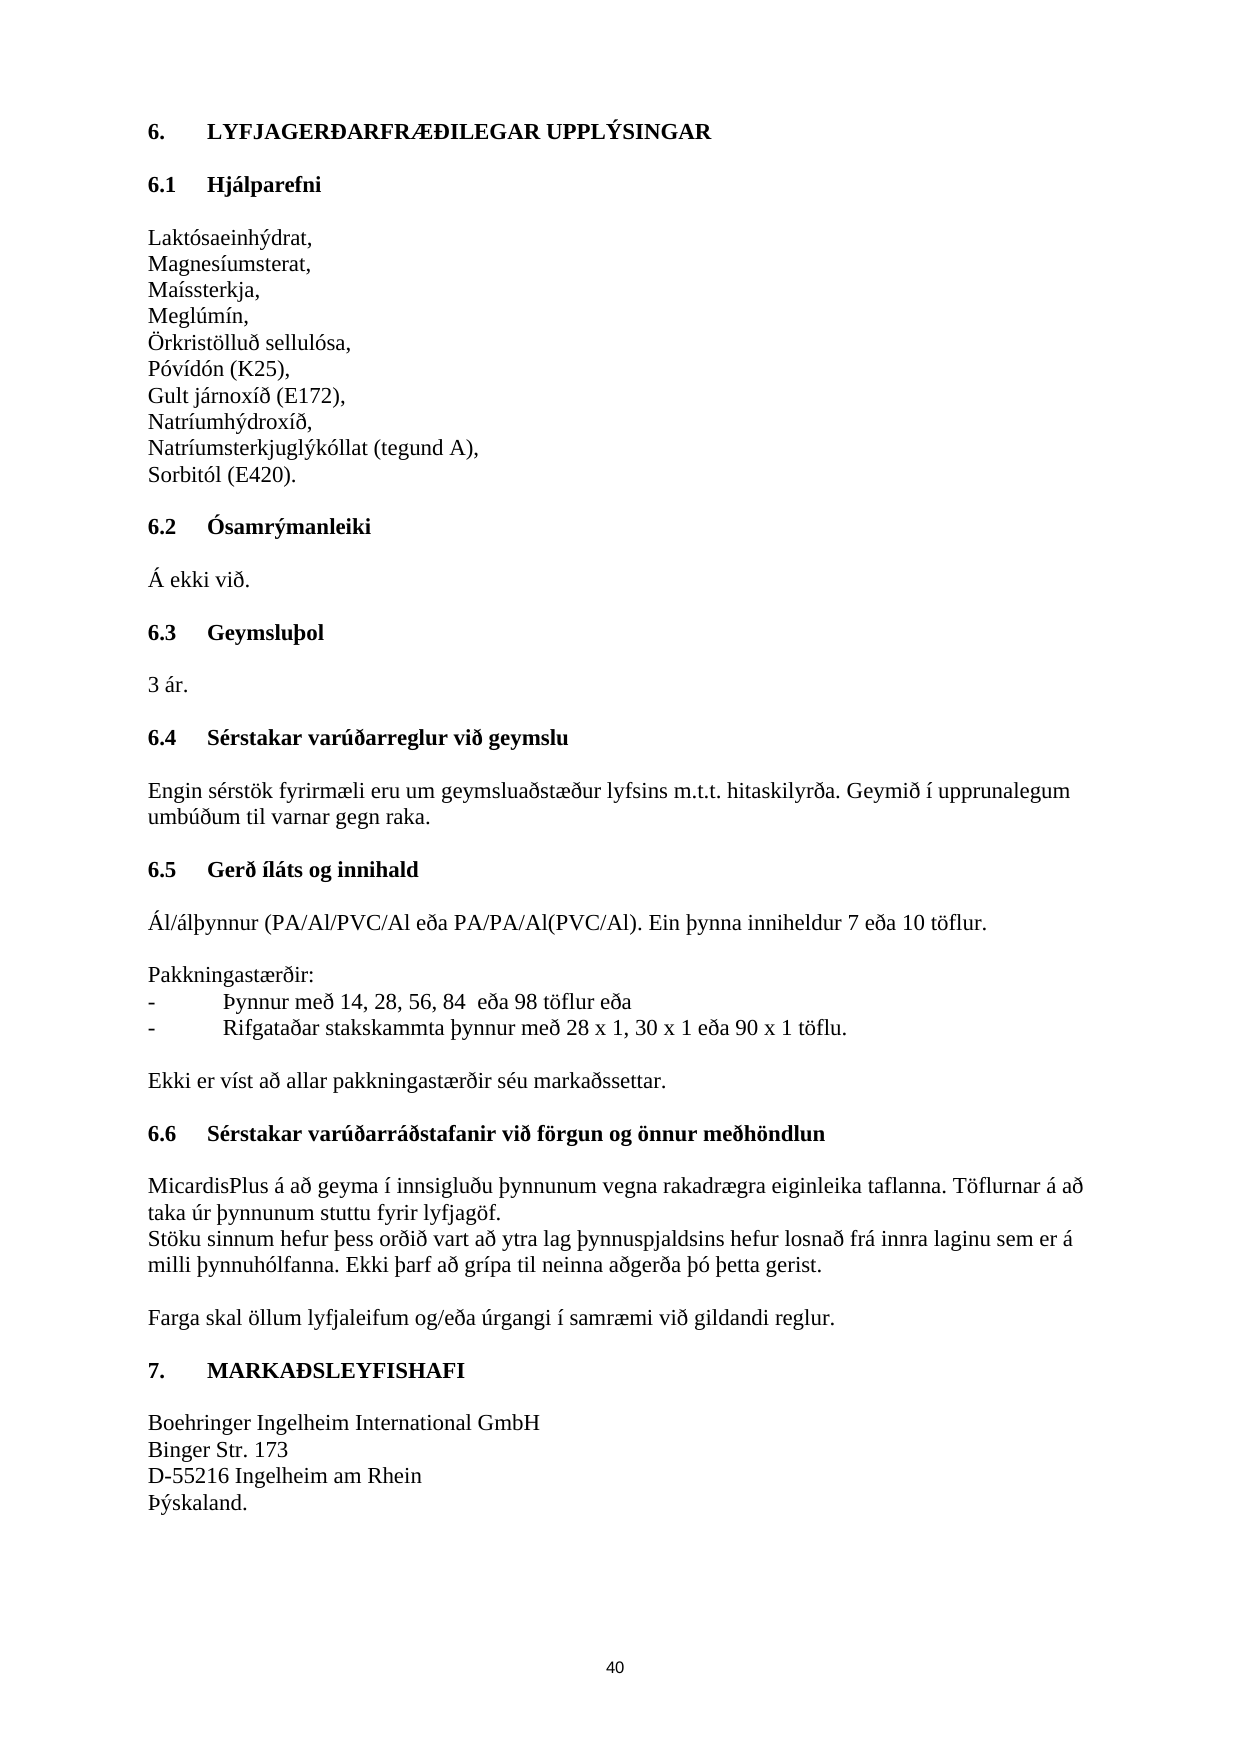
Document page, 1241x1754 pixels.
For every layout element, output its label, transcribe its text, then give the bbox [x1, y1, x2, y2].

text MicardisPlus á að geyma í innsigluðu þynnunum vegna rakadrægra eiginleika taflanna. Töflurnar á að taka úr þynnunum stuttu fyrir lyfjagöf. [148, 1172, 1092, 1225]
text Natríumsterkjuglýkóllat (tegund A), [148, 434, 1092, 461]
text Farga skal öllum lyfjaleifum og/eða úrgangi í samræmi við gildandi reglur. [148, 1304, 1092, 1330]
text Maíssterkja, [148, 276, 1092, 303]
text Meglúmín, [148, 303, 1092, 329]
text Pakkningastærðir: [148, 961, 1092, 988]
text 7. MARKAÐSLEYFISHAFI [148, 1357, 1092, 1383]
text 6. Lyfjagerðarfræðilegar upplýsingar [148, 118, 1092, 144]
text Sorbitól (E420). [148, 461, 1092, 487]
text Ál/álþynnur (PA/Al/PVC/Al eða PA/PA/Al(PVC/Al). Ein þynna inniheldur 7 eða 10 töflur. [148, 909, 1092, 935]
text 6.1 Hjálparefni [148, 171, 1092, 197]
text D-55216 Ingelheim am Rhein [148, 1462, 1092, 1488]
text Ekki er víst að allar pakkningastærðir séu markaðssettar. [148, 1067, 1092, 1093]
text 3 ár. [148, 672, 1092, 698]
text 6.3 Geymsluþol [148, 619, 1092, 645]
text Örkristölluð sellulósa, [148, 329, 1092, 355]
text Laktósaeinhýdrat, [148, 223, 1092, 250]
text 6.6 Sérstakar varúðarráðstafanir við förgun og önnur meðhöndlun [148, 1119, 1092, 1146]
list Rifgataðar stakskammta þynnur með 28 x 1, 30 x 1 eða 90 x 1 töflu. [148, 1014, 1092, 1041]
text 6.5 Gerð íláts og innihald [148, 856, 1092, 882]
text Magnesíumsterat, [148, 250, 1092, 276]
text 6.2 Ósamrýmanleiki [148, 513, 1092, 540]
text Á ekki við. [148, 566, 1092, 592]
list Þynnur með 14, 28, 56, 84 eða 98 töflur eða [148, 988, 1092, 1014]
text Binger Str. 173 [148, 1436, 1092, 1462]
text Póvídón (K25), [148, 355, 1092, 382]
text Boehringer Ingelheim International GmbH [148, 1409, 1092, 1436]
text Engin sérstök fyrirmæli eru um geymsluaðstæður lyfsins m.t.t. hitaskilyrða. Geymið í upprunalegum umbúðum til varnar gegn raka. [148, 777, 1092, 830]
text 6.4 Sérstakar varúðarreglur við geymslu [148, 724, 1092, 751]
text Þýskaland. [148, 1488, 1092, 1515]
text Gult járnoxíð (E172), [148, 382, 1092, 408]
text Natríumhýdroxíð, [148, 408, 1092, 434]
text Stöku sinnum hefur þess orðið vart að ytra lag þynnuspjaldsins hefur losnað frá innra laginu sem er á milli þynnuhólfanna. Ekki þarf að grípa til neinna aðgerða þó þetta gerist. [148, 1225, 1092, 1278]
